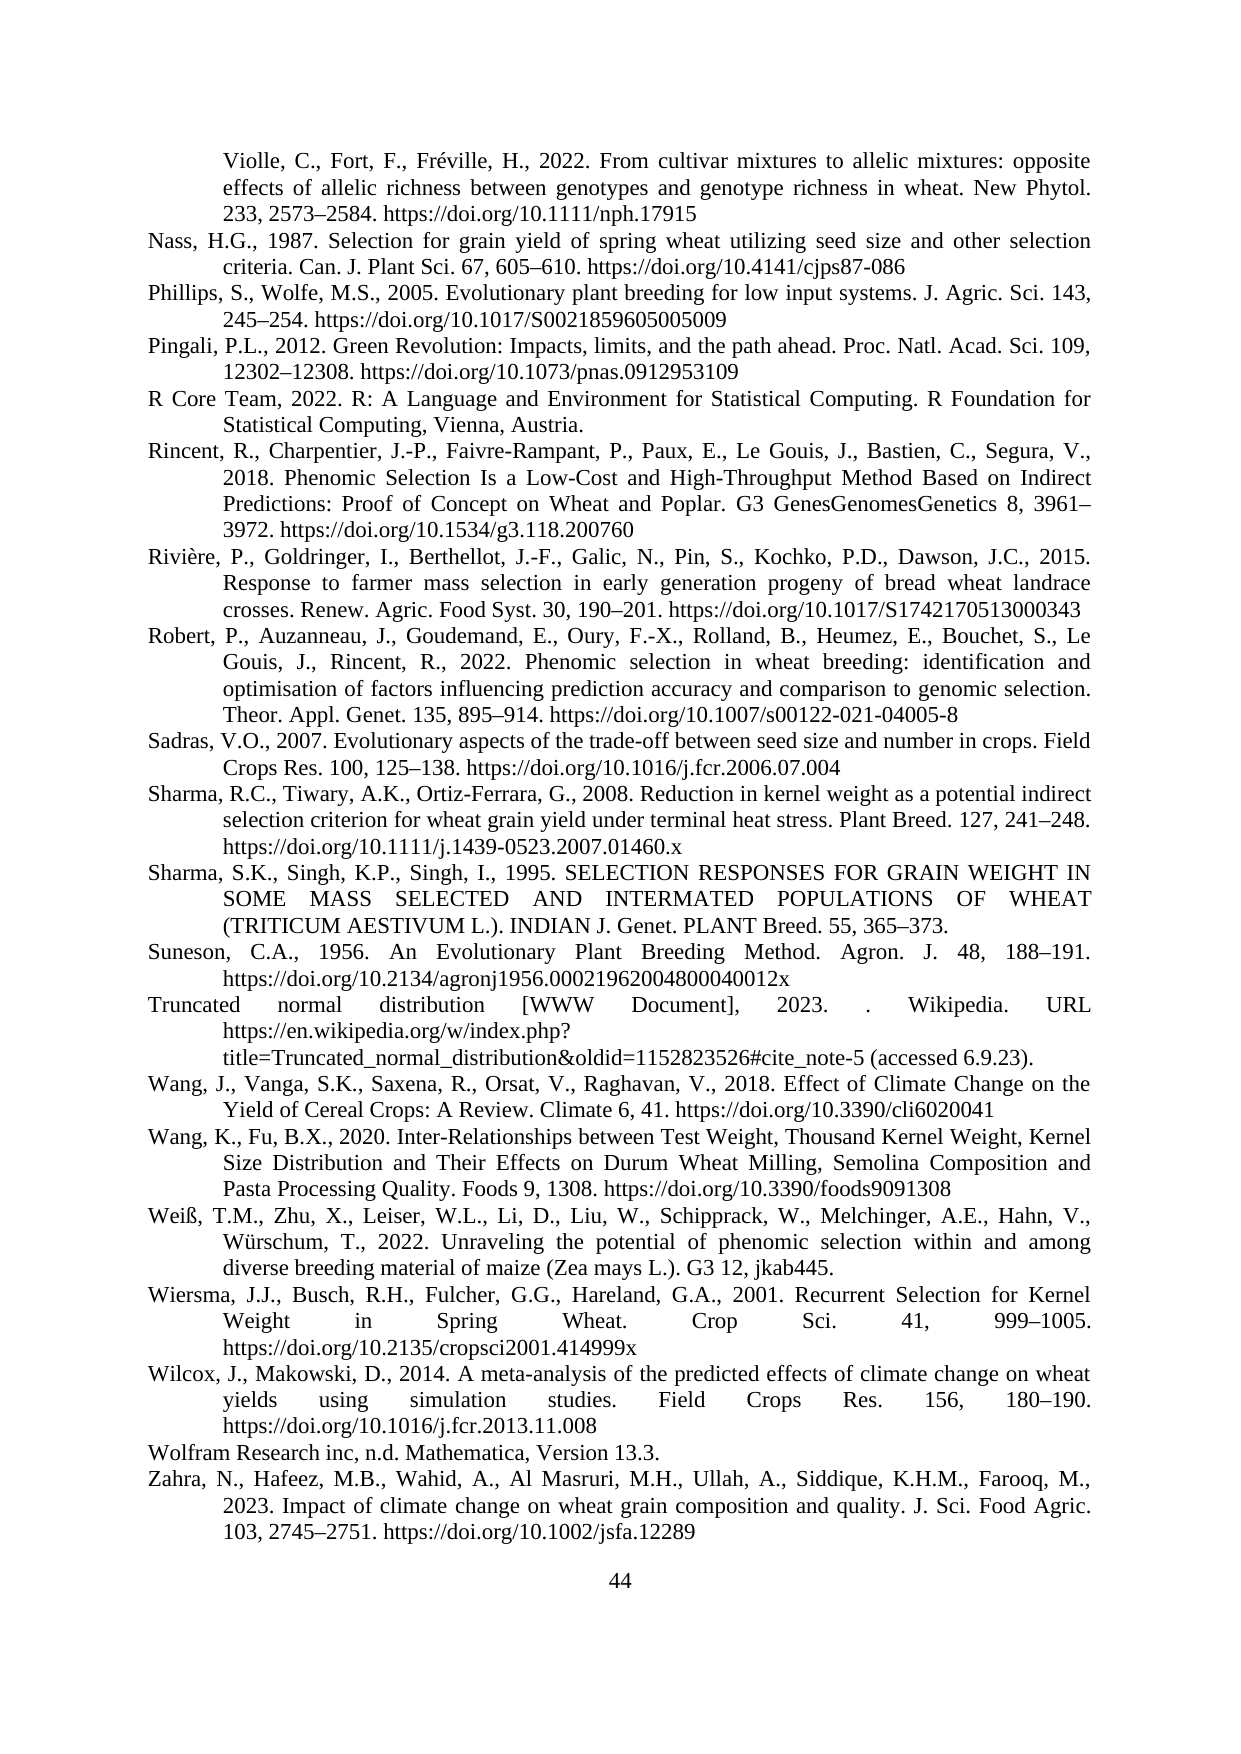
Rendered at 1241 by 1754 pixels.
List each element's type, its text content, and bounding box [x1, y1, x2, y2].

text Wiersma, J.J., Busch, R.H., Fulcher, G.G., Hareland, G.A., 2001. Recurrent Selection for Kernel Weight in Spring Wheat. Crop Sci. 41, 999–1005. https://doi.org/10.2135/cropsci2001.414999x [148, 1281, 1093, 1360]
text Rivière, P., Goldringer, I., Berthellot, J.-F., Galic, N., Pin, S., Kochko, P.D., Dawson, J.C., 2015. Response to farmer mass selection in early generation progeny of bread wheat landrace crosses. Renew. Agric. Food Syst. 30, 190–201. https://doi.org/10.1017/S1742170513000343 [148, 543, 1093, 622]
text Nass, H.G., 1987. Selection for grain yield of spring wheat utilizing seed size and other selection criteria. Can. J. Plant Sci. 67, 605–610. https://doi.org/10.4141/cjps87-086 [148, 227, 1093, 279]
text Wolfram Research inc, n.d. Mathematica, Version 13.3. [148, 1439, 1093, 1465]
text R Core Team, 2022. R: A Language and Environment for Statistical Computing. R Foundation for Statistical Computing, Vienna, Austria. [148, 385, 1093, 437]
text Zahra, N., Hafeez, M.B., Wahid, A., Al Masruri, M.H., Ullah, A., Siddique, K.H.M., Farooq, M., 2023. Impact of climate change on wheat grain composition and quality. J. Sci. Food Agric. 103, 2745–2751. https://doi.org/10.1002/jsfa.12289 [148, 1465, 1093, 1544]
text Suneson, C.A., 1956. An Evolutionary Plant Breeding Method. Agron. J. 48, 188–191. https://doi.org/10.2134/agronj1956.00021962004800040012x [148, 938, 1093, 991]
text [148, 148, 1093, 227]
text Phillips, S., Wolfe, M.S., 2005. Evolutionary plant breeding for low input systems. J. Agric. Sci. 143, 245–254. https://doi.org/10.1017/S0021859605005009 [148, 279, 1093, 332]
text Weiß, T.M., Zhu, X., Leiser, W.L., Li, D., Liu, W., Schipprack, W., Melchinger, A.E., Hahn, V., Würschum, T., 2022. Unraveling the potential of phenomic selection within and among diverse breeding material of maize (Zea mays L.). G3 12, jkab445. [148, 1202, 1093, 1281]
text Wilcox, J., Makowski, D., 2014. A meta-analysis of the predicted effects of climate change on wheat yields using simulation studies. Field Crops Res. 156, 180–190. https://doi.org/10.1016/j.fcr.2013.11.008 [148, 1360, 1093, 1439]
text Truncated normal distribution [WWW Document], 2023. . Wikipedia. URL https://en.wikipedia.org/w/index.php?title=Truncated_normal_distribution&oldid=1152823526#cite_note-5 (accessed 6.9.23). [148, 991, 1093, 1070]
text Sharma, S.K., Singh, K.P., Singh, I., 1995. SELECTION RESPONSES FOR GRAIN WEIGHT IN SOME MASS SELECTED AND INTERMATED POPULATIONS OF WHEAT (TRITICUM AESTIVUM L.). INDIAN J. Genet. PLANT Breed. 55, 365–373. [148, 859, 1093, 938]
text Sadras, V.O., 2007. Evolutionary aspects of the trade-off between seed size and number in crops. Field Crops Res. 100, 125–138. https://doi.org/10.1016/j.fcr.2006.07.004 [148, 727, 1093, 780]
text Pingali, P.L., 2012. Green Revolution: Impacts, limits, and the path ahead. Proc. Natl. Acad. Sci. 109, 12302–12308. https://doi.org/10.1073/pnas.0912953109 [148, 332, 1093, 385]
text Wang, K., Fu, B.X., 2020. Inter-Relationships between Test Weight, Thousand Kernel Weight, Kernel Size Distribution and Their Effects on Durum Wheat Milling, Semolina Composition and Pasta Processing Quality. Foods 9, 1308. https://doi.org/10.3390/foods9091308 [148, 1123, 1093, 1202]
text Rincent, R., Charpentier, J.-P., Faivre-Rampant, P., Paux, E., Le Gouis, J., Bastien, C., Segura, V., 2018. Phenomic Selection Is a Low-Cost and High-Throughput Method Based on Indirect Predictions: Proof of Concept on Wheat and Poplar. G3 GenesGenomesGenetics 8, 3961–3972. https://doi.org/10.1534/g3.118.200760 [148, 437, 1093, 543]
text Sharma, R.C., Tiwary, A.K., Ortiz-Ferrara, G., 2008. Reduction in kernel weight as a potential indirect selection criterion for wheat grain yield under terminal heat stress. Plant Breed. 127, 241–248. https://doi.org/10.1111/j.1439-0523.2007.01460.x [148, 780, 1093, 859]
text Wang, J., Vanga, S.K., Saxena, R., Orsat, V., Raghavan, V., 2018. Effect of Climate Change on the Yield of Cereal Crops: A Review. Climate 6, 41. https://doi.org/10.3390/cli6020041 [148, 1070, 1093, 1123]
text Robert, P., Auzanneau, J., Goudemand, E., Oury, F.-X., Rolland, B., Heumez, E., Bouchet, S., Le Gouis, J., Rincent, R., 2022. Phenomic selection in wheat breeding: identification and optimisation of factors influencing prediction accuracy and comparison to genomic selection. Theor. Appl. Genet. 135, 895–914. https://doi.org/10.1007/s00122-021-04005-8 [148, 622, 1093, 727]
